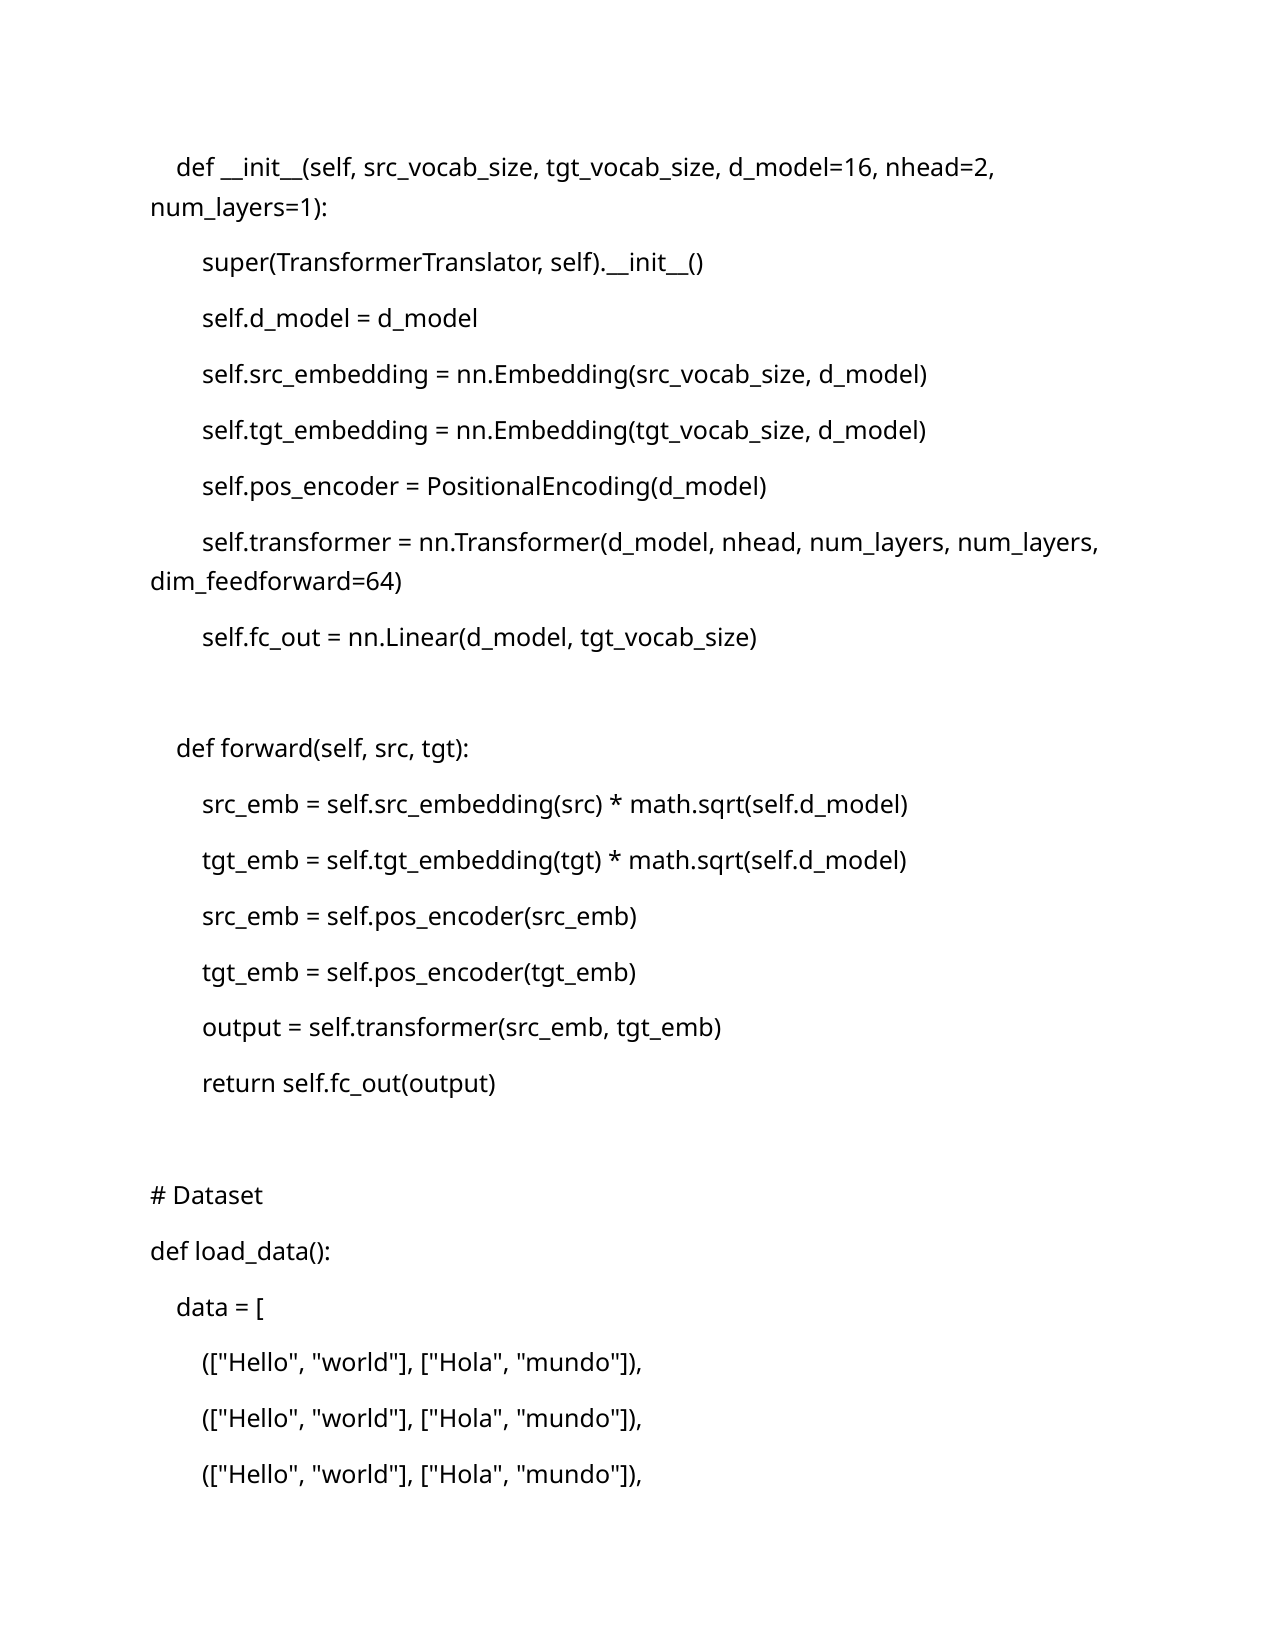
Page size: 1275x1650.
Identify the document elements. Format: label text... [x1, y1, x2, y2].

text self.transformer = nn.Transformer(d_model, nhead, num_layers, num_layers, dim_feedforward=64) [150, 524, 1125, 597]
text super(TransformerTranslator, self).__init__() [150, 245, 1125, 279]
text def forward(self, src, tgt): [150, 731, 1125, 765]
text self.tgt_embedding = nn.Embedding(tgt_vocab_size, d_model) [150, 412, 1125, 447]
text (["Hello", "world"], ["Hola", "mundo"]), [150, 1345, 1125, 1379]
text output = self.transformer(src_emb, tgt_emb) [150, 1010, 1125, 1044]
text tgt_emb = self.tgt_embedding(tgt) * math.sqrt(self.d_model) [150, 842, 1125, 877]
text data = [ [150, 1289, 1125, 1323]
text tgt_emb = self.pos_encoder(tgt_emb) [150, 954, 1125, 988]
text self.pos_encoder = PositionalEncoding(d_model) [150, 468, 1125, 502]
text src_emb = self.pos_encoder(src_emb) [150, 898, 1125, 932]
text self.fc_out = nn.Linear(d_model, tgt_vocab_size) [150, 619, 1125, 653]
text src_emb = self.src_embedding(src) * math.sqrt(self.d_model) [150, 787, 1125, 821]
text def __init__(self, src_vocab_size, tgt_vocab_size, d_model=16, nhead=2, num_layers=1): [150, 150, 1125, 223]
text return self.fc_out(output) [150, 1066, 1125, 1100]
text # Dataset [150, 1177, 1125, 1212]
text self.src_embedding = nn.Embedding(src_vocab_size, d_model) [150, 357, 1125, 391]
text def load_data(): [150, 1233, 1125, 1267]
text self.d_model = d_model [150, 301, 1125, 335]
text (["Hello", "world"], ["Hola", "mundo"]), [150, 1457, 1125, 1491]
text (["Hello", "world"], ["Hola", "mundo"]), [150, 1401, 1125, 1435]
